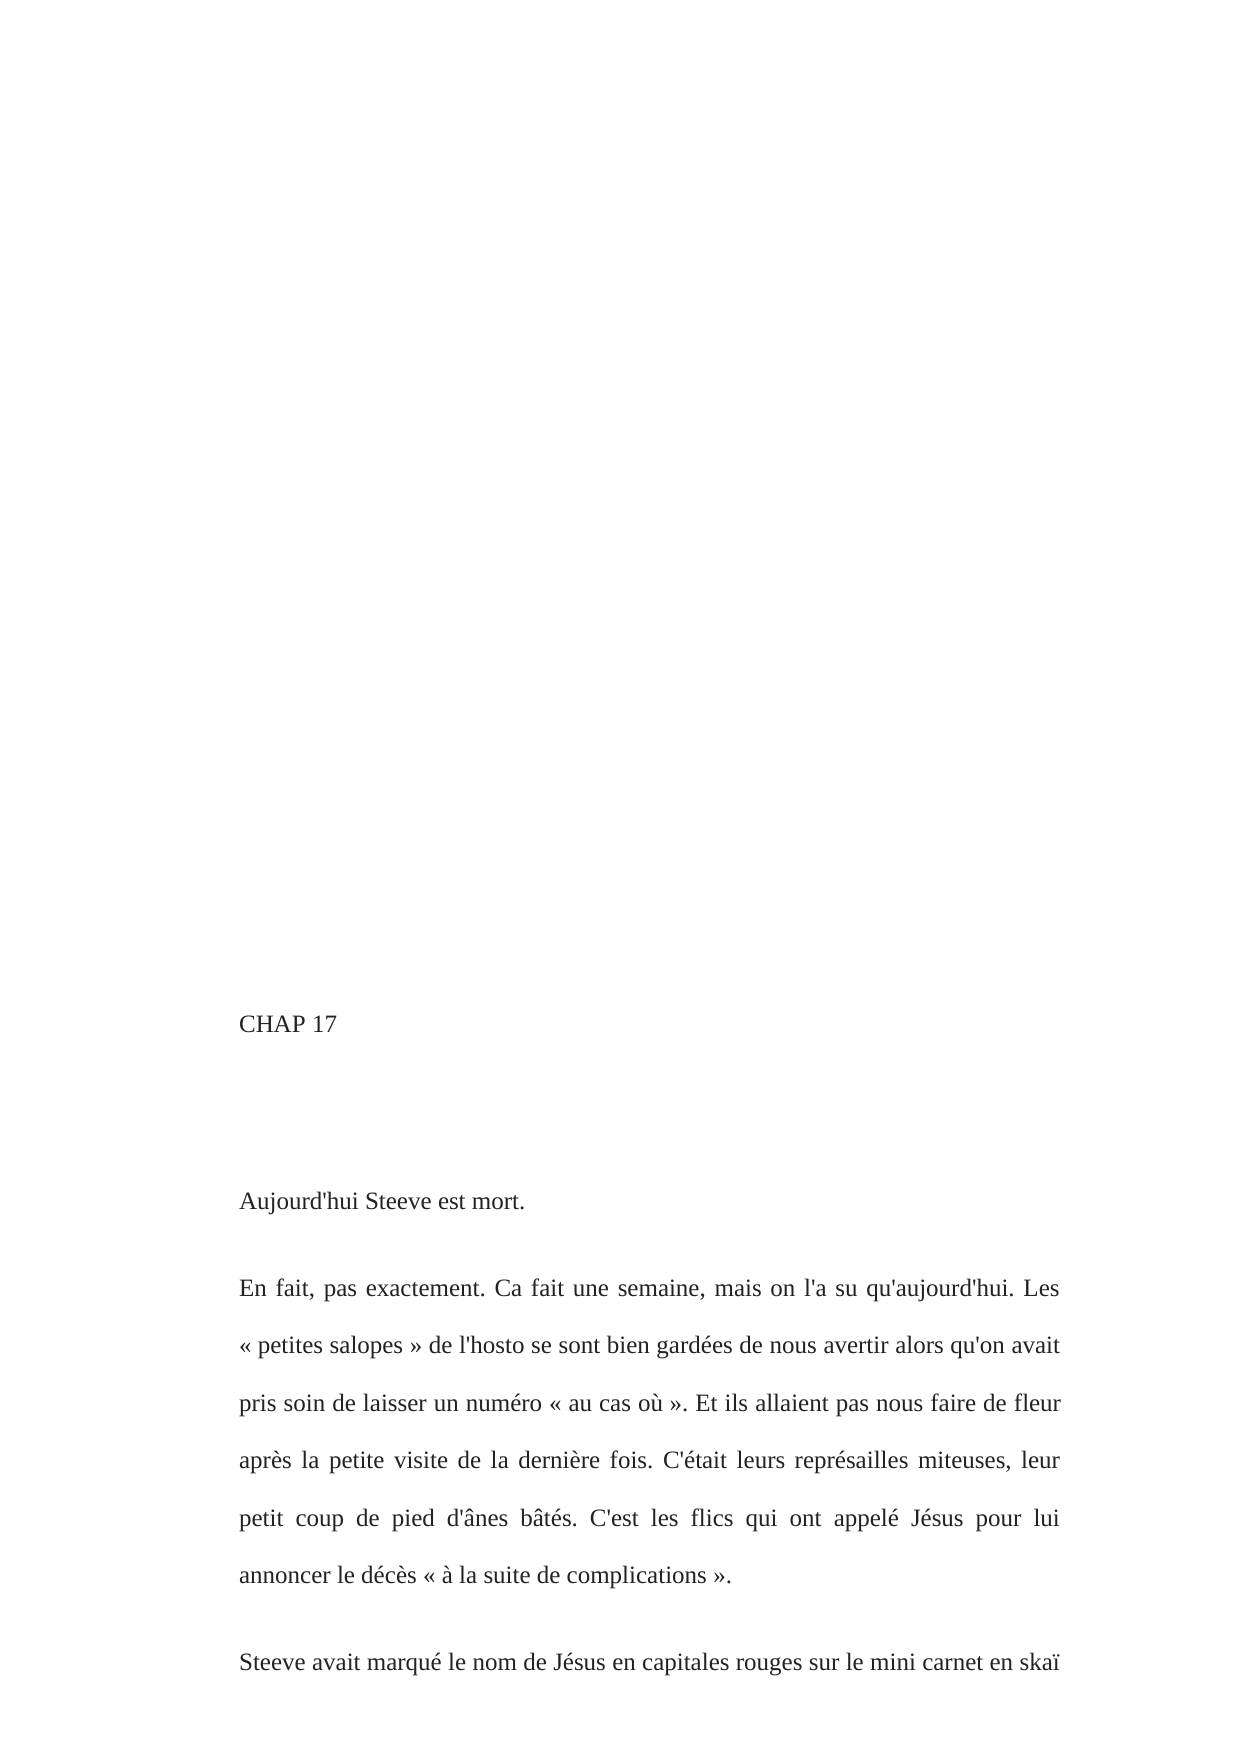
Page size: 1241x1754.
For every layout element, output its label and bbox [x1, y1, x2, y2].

table_header [238, 77, 1063, 1678]
